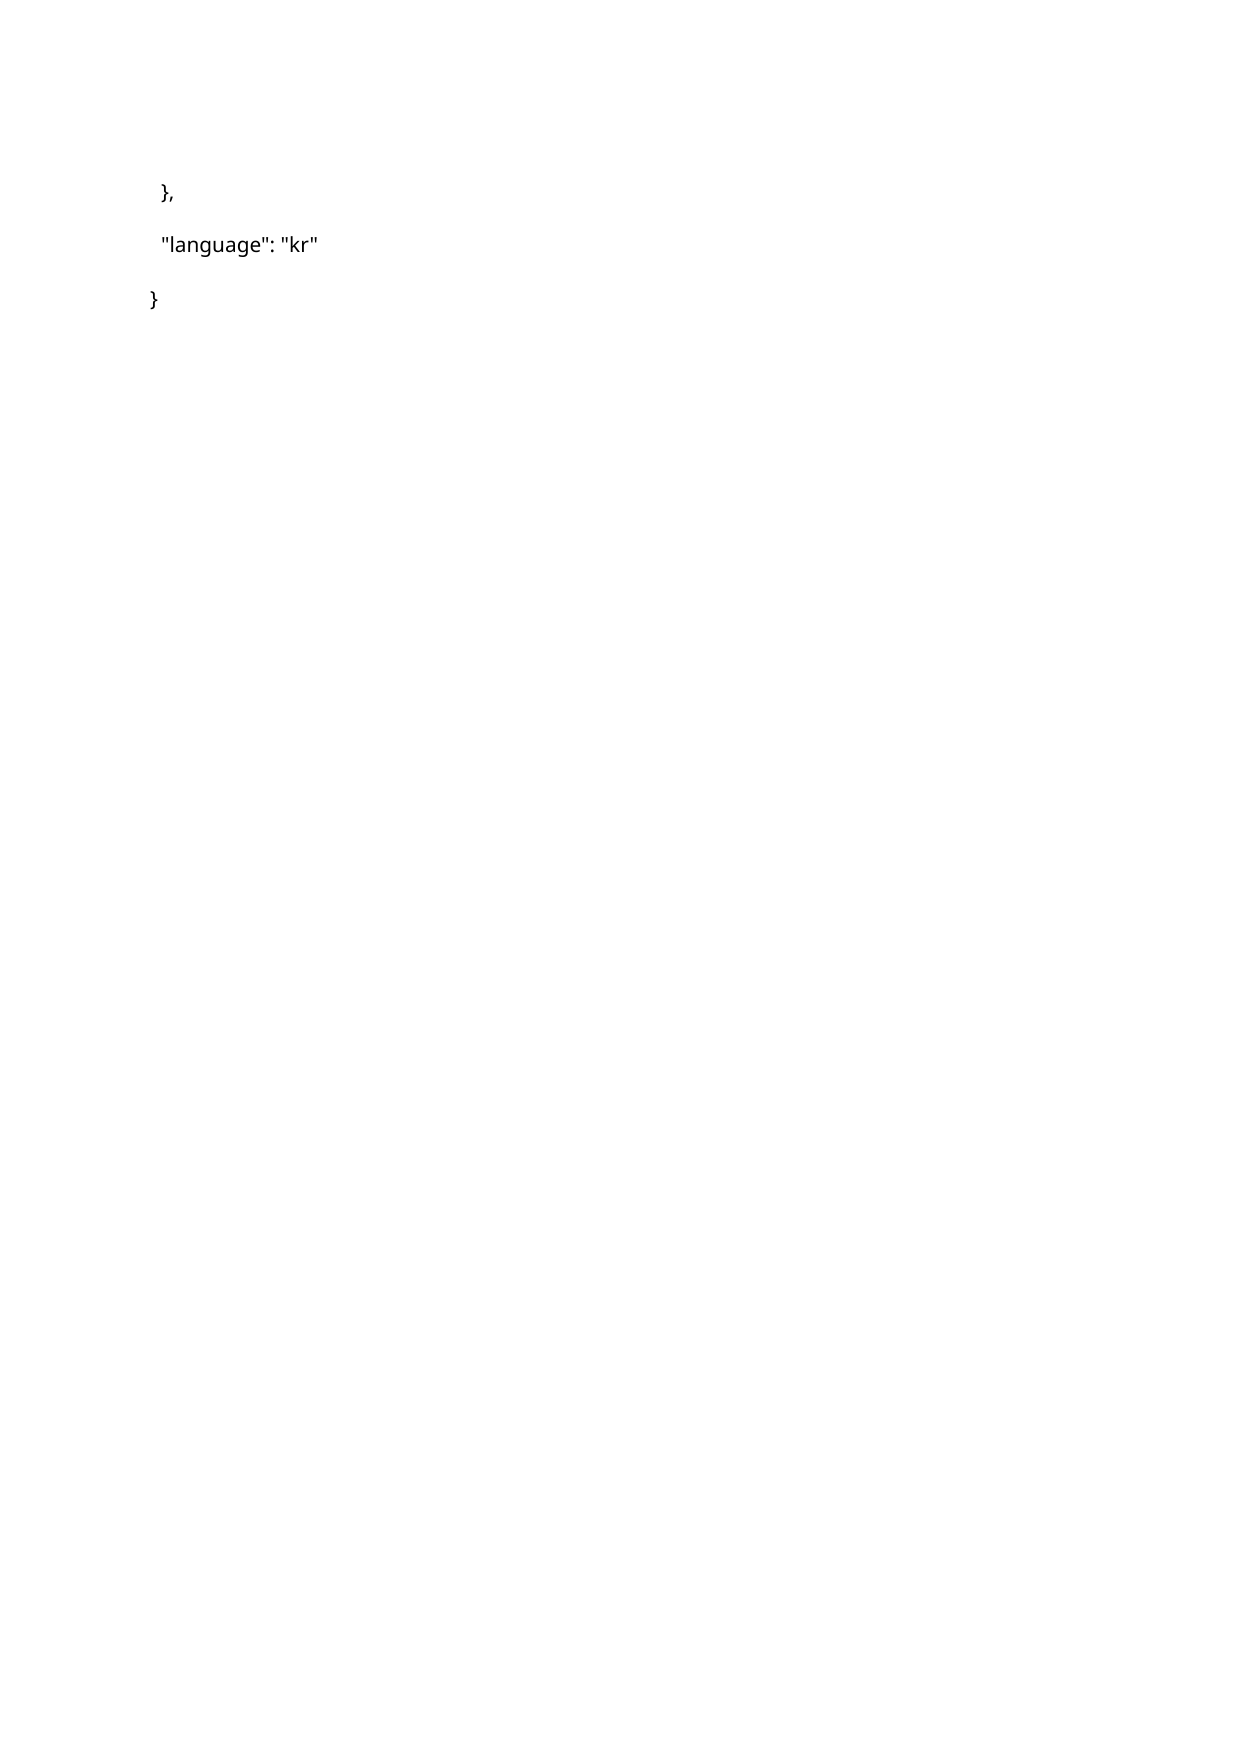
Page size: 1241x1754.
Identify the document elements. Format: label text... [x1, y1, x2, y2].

text "language": "kr" [150, 231, 1090, 259]
text } [150, 284, 1090, 312]
text }, [150, 177, 1090, 206]
